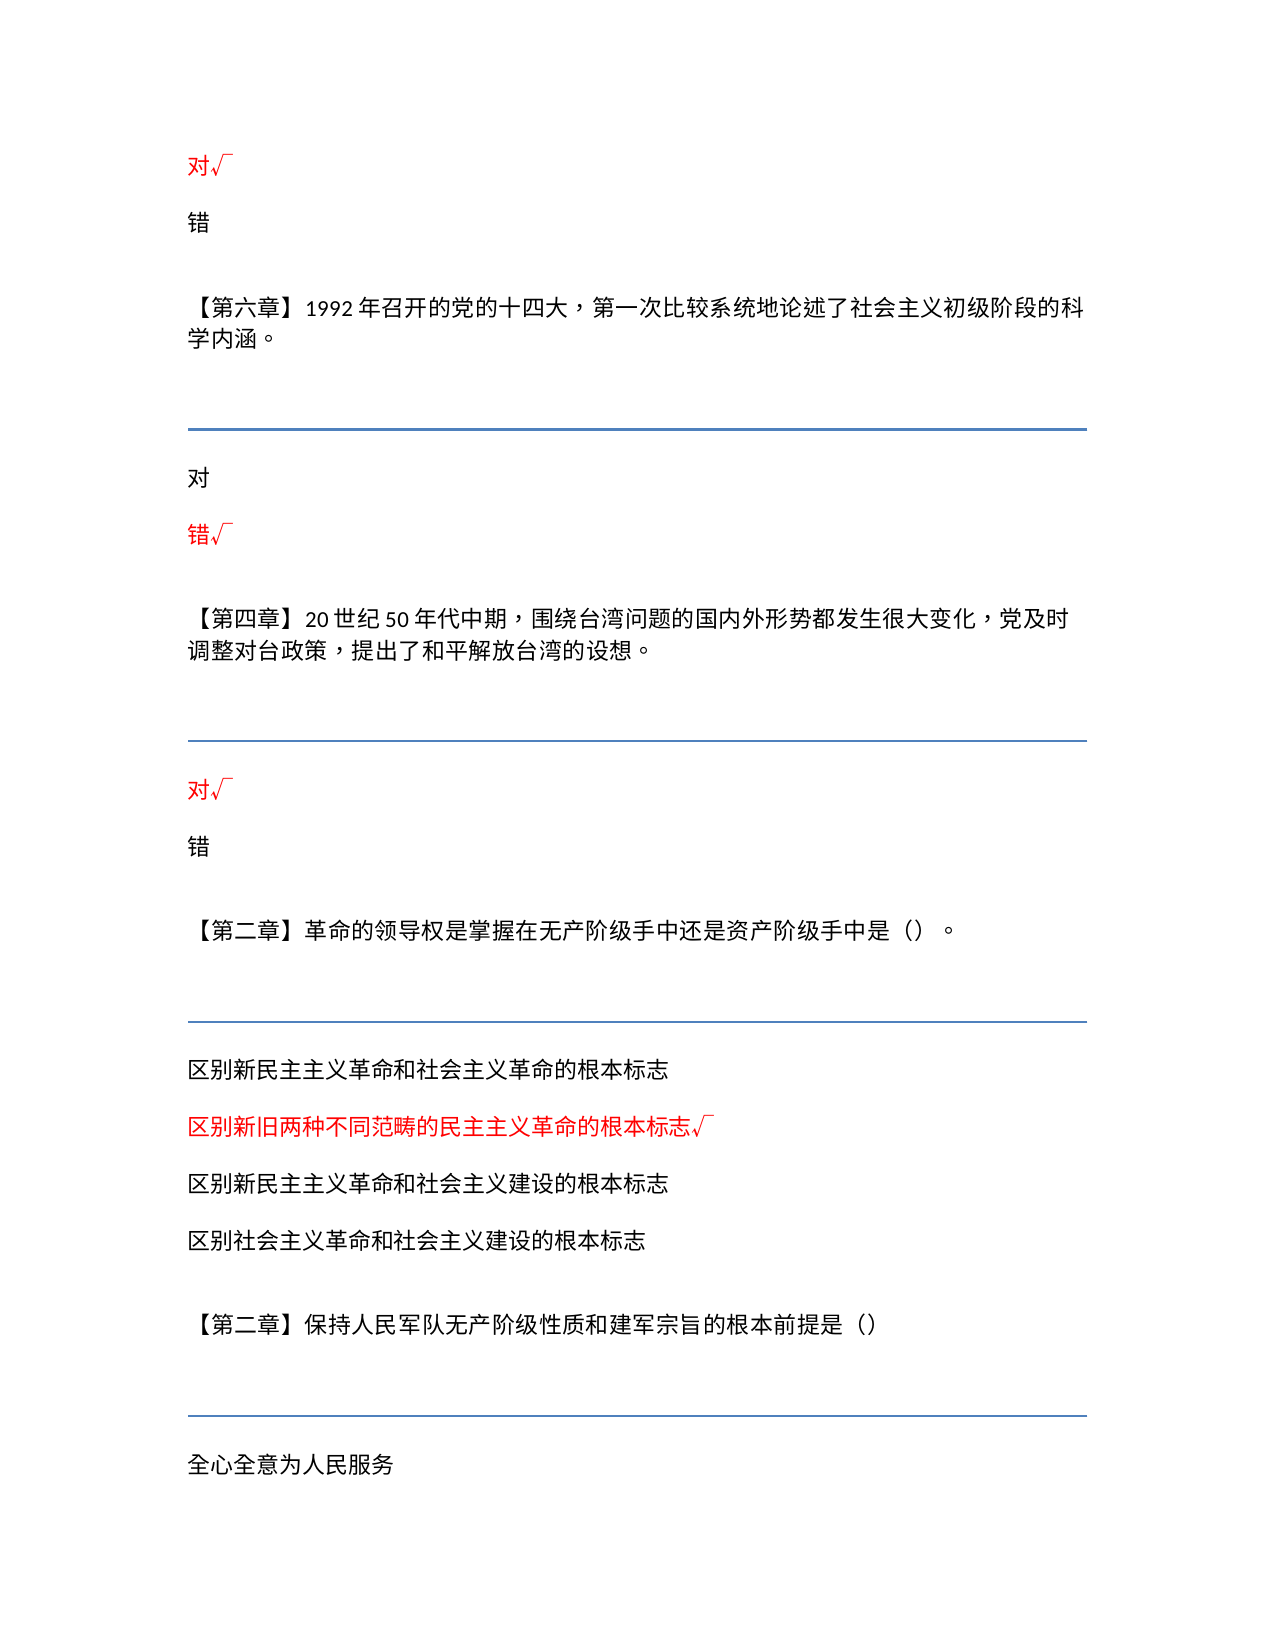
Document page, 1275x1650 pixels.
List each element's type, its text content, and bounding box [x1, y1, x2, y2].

text 错 [187, 207, 1087, 238]
title 【第四章】20世纪50年代中期，围绕台湾问题的国内外形势都发生很大变化，党及时调整对台政策，提出了和平解放台湾的设想。 [187, 575, 1087, 742]
text 区别社会主义革命和社会主义建设的根本标志 [187, 1225, 1087, 1256]
text 对√ [187, 774, 1087, 805]
text 对 [187, 462, 1087, 493]
text 对√ [187, 150, 1087, 181]
text 错 [187, 831, 1087, 862]
title 【第二章】保持人民军队无产阶级性质和建军宗旨的根本前提是（） [187, 1281, 1087, 1417]
text 区别新民主主义革命和社会主义革命的根本标志 [187, 1054, 1087, 1086]
title 【第二章】革命的领导权是掌握在无产阶级手中还是资产阶级手中是（）。 [187, 887, 1087, 1023]
text 区别新旧两种不同范畴的民主主义革命的根本标志√ [187, 1111, 1087, 1142]
text 错√ [187, 519, 1087, 550]
title 【第六章】1992年召开的党的十四大，第一次比较系统地论述了社会主义初级阶段的科学内涵。 [187, 263, 1087, 431]
text 全心全意为人民服务 [187, 1448, 1087, 1480]
text 区别新民主主义革命和社会主义建设的根本标志 [187, 1168, 1087, 1199]
